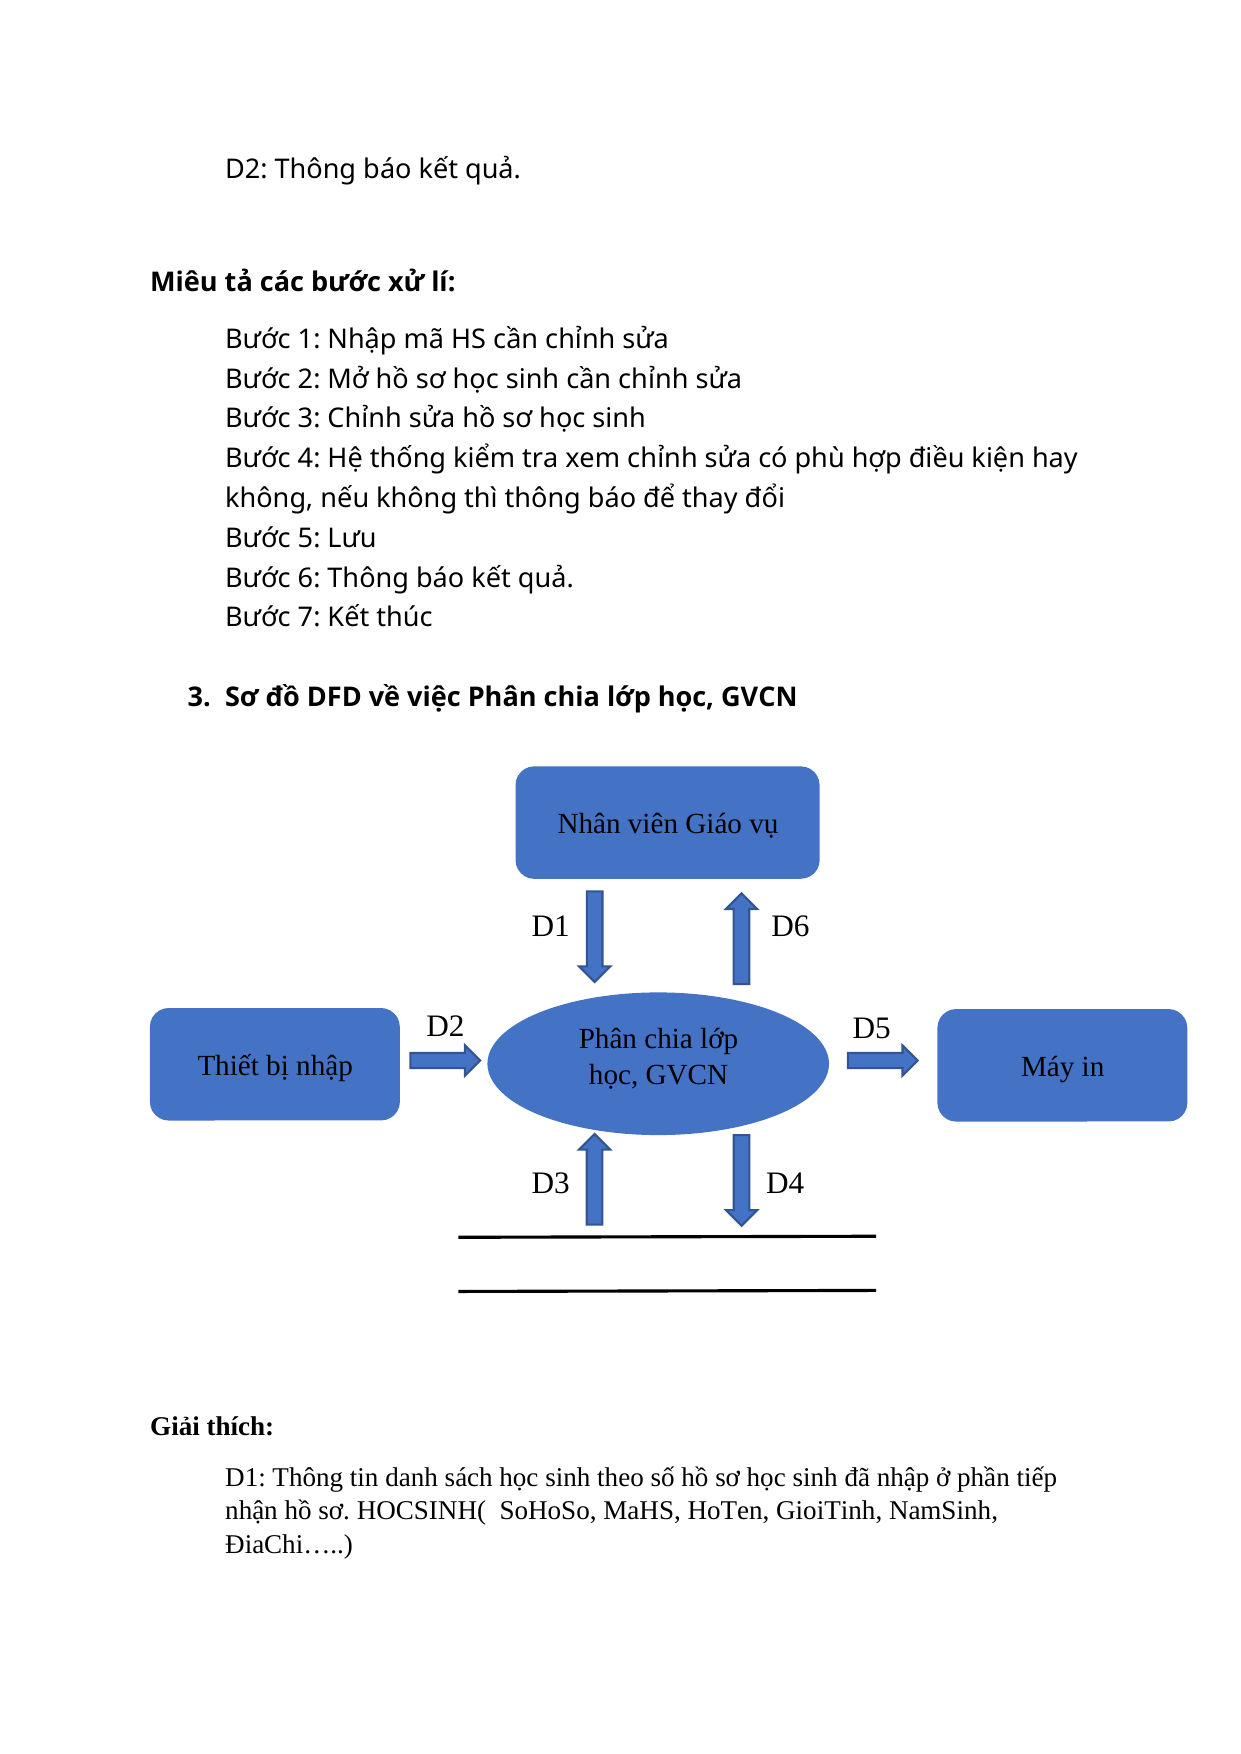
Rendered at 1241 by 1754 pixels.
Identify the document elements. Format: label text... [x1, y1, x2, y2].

list Bước 2: Mở hồ sơ học sinh cần chỉnh sửa [225, 359, 1090, 396]
text D1: Thông tin danh sách học sinh theo số hồ sơ học sinh đã nhập ở phần tiếp nhận hồ sơ. HOCSINH( SoHoSo, MaHS, HoTen, GioiTinh, NamSinh, ĐiaChi…..) [225, 1461, 1090, 1559]
list Bước 5: Lưu [225, 518, 1090, 555]
list Bước 3: Chỉnh sửa hồ sơ học sinh [225, 399, 1090, 436]
text D2: Thông báo kết quả. [225, 150, 1090, 187]
list Bước 4: Hệ thống kiểm tra xem chỉnh sửa có phù hợp điều kiện hay không, nếu không thì thông báo để thay đổi [225, 439, 1090, 515]
list Sơ đồ DFD về việc Phân chia lớp học, GVCN [187, 677, 1090, 714]
text Giải thích: [150, 1410, 1090, 1442]
text Miêu tả các bước xử lí: [150, 263, 1090, 300]
list Bước 1: Nhập mã HS cần chỉnh sửa [225, 319, 1090, 356]
list Bước 6: Thông báo kết quả. [225, 558, 1090, 595]
list Bước 7: Kết thúc [225, 598, 1090, 635]
